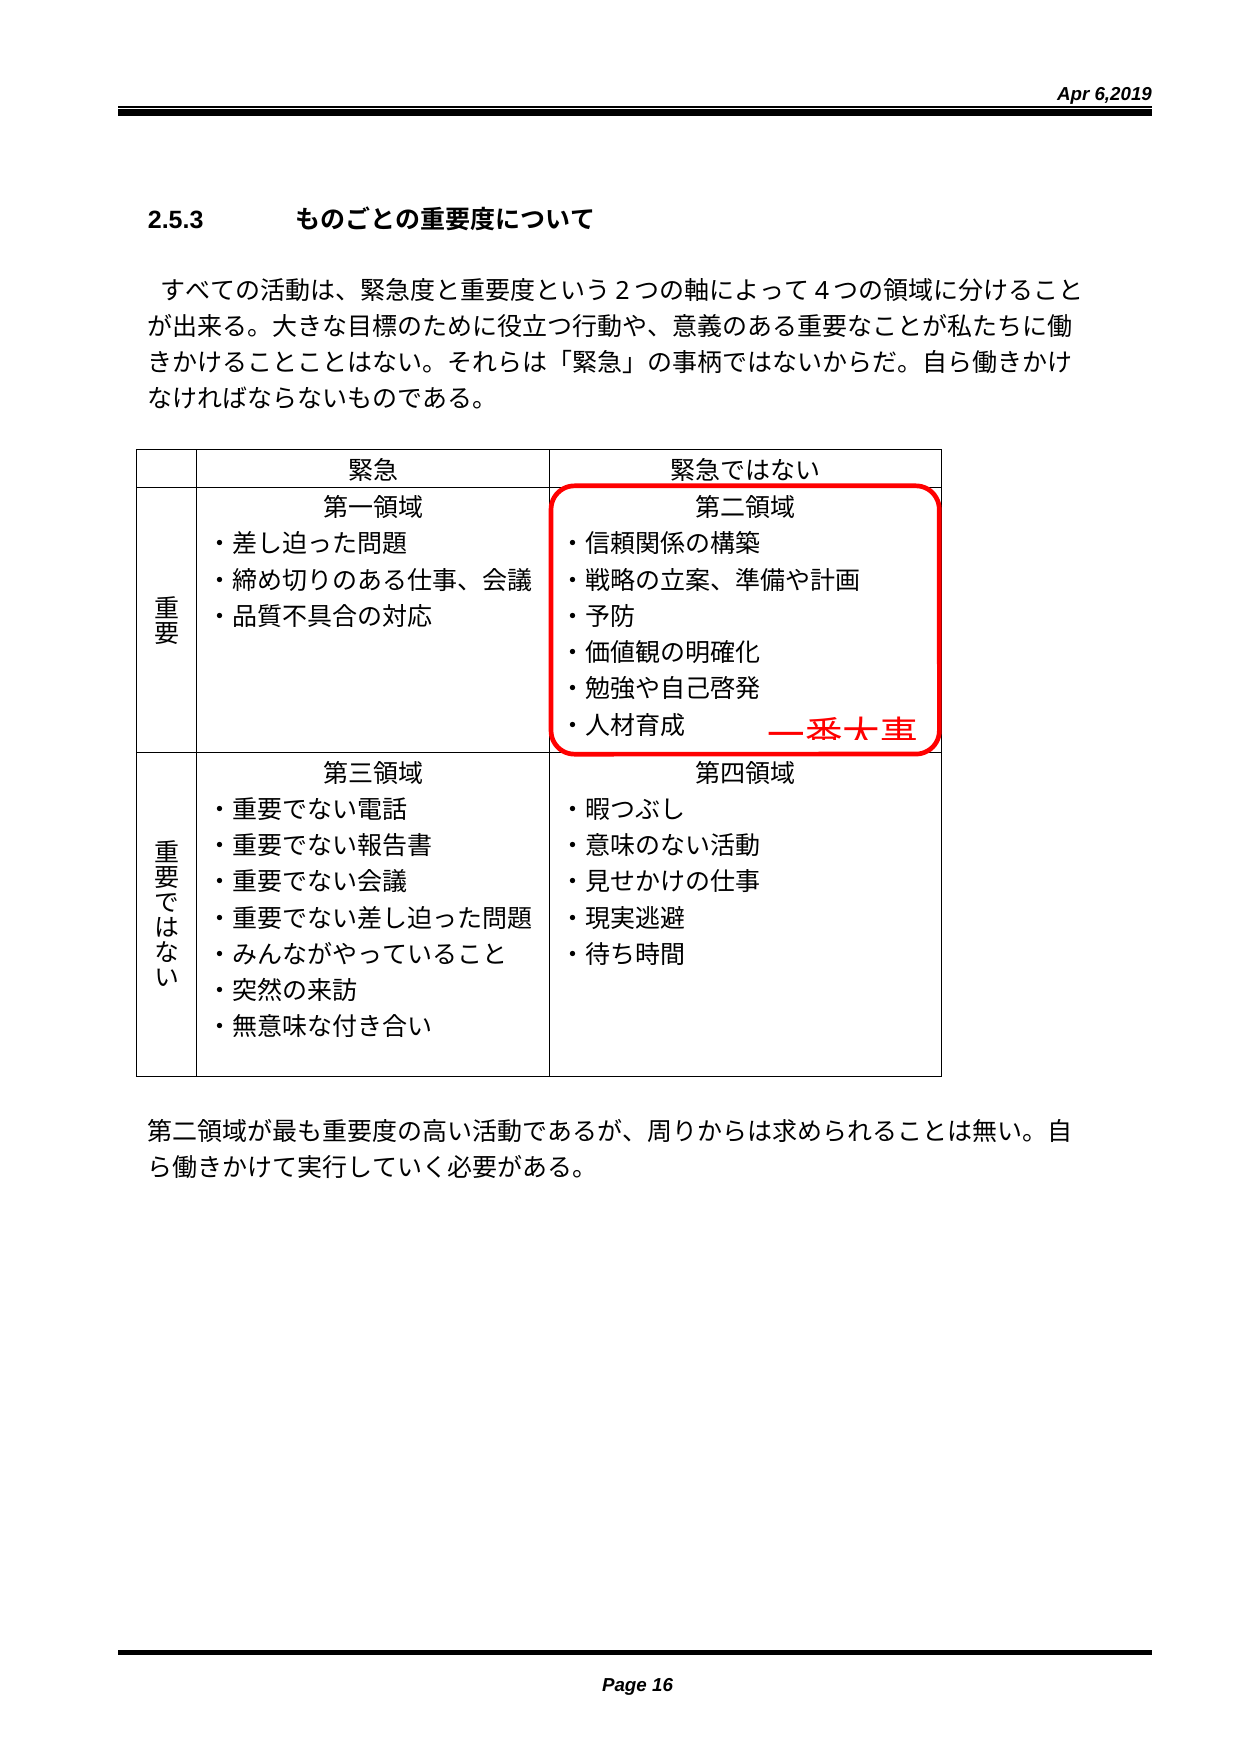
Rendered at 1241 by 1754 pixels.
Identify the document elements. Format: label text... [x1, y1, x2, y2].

table_header [137, 450, 196, 487]
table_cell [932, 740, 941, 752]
subtitle ものごとの重要度について [148, 199, 1092, 236]
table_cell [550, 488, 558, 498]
table_cell 第一領域 ・差し迫った問題 ・締め切りのある仕事、会議 ・品質不具合の対応 [197, 488, 549, 752]
table_cell 第三領域 ・重要でない電話 ・重要でない報告書 ・重要でない会議 ・重要でない差し迫った問題 ・みんながやっていること ・突然の来訪 ・無意味な付き合い [197, 753, 549, 1076]
text 第二領域が最も重要度の高い活動であるが、周りからは求められることは無い。自ら働きかけて実行していく必要がある。 [148, 1111, 1092, 1183]
table_cell 重要ではない [137, 753, 196, 1076]
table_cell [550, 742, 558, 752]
table_cell 第二領域 ・信頼関係の構築 ・戦略の立案、準備や計画 ・予防 ・価値観の明確化 ・勉強や自己啓発 ・人材育成 [554, 489, 937, 751]
table_cell 重要 [137, 488, 196, 752]
text すべての活動は、緊急度と重要度という2つの軸によって4つの領域に分けることが出来る。大きな目標のために役立つ行動や、意義のある重要なことが私たちに働きかけることことはない。それらは「緊急」の事柄ではないからだ。自ら働きかけなければならないものである。 [148, 270, 1092, 415]
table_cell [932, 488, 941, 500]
table_header 緊急 [197, 450, 549, 487]
table_header 緊急ではない [550, 450, 941, 487]
table_cell 第四領域 ・暇つぶし ・意味のない活動 ・見せかけの仕事 ・現実逃避 ・待ち時間 [550, 753, 941, 1076]
